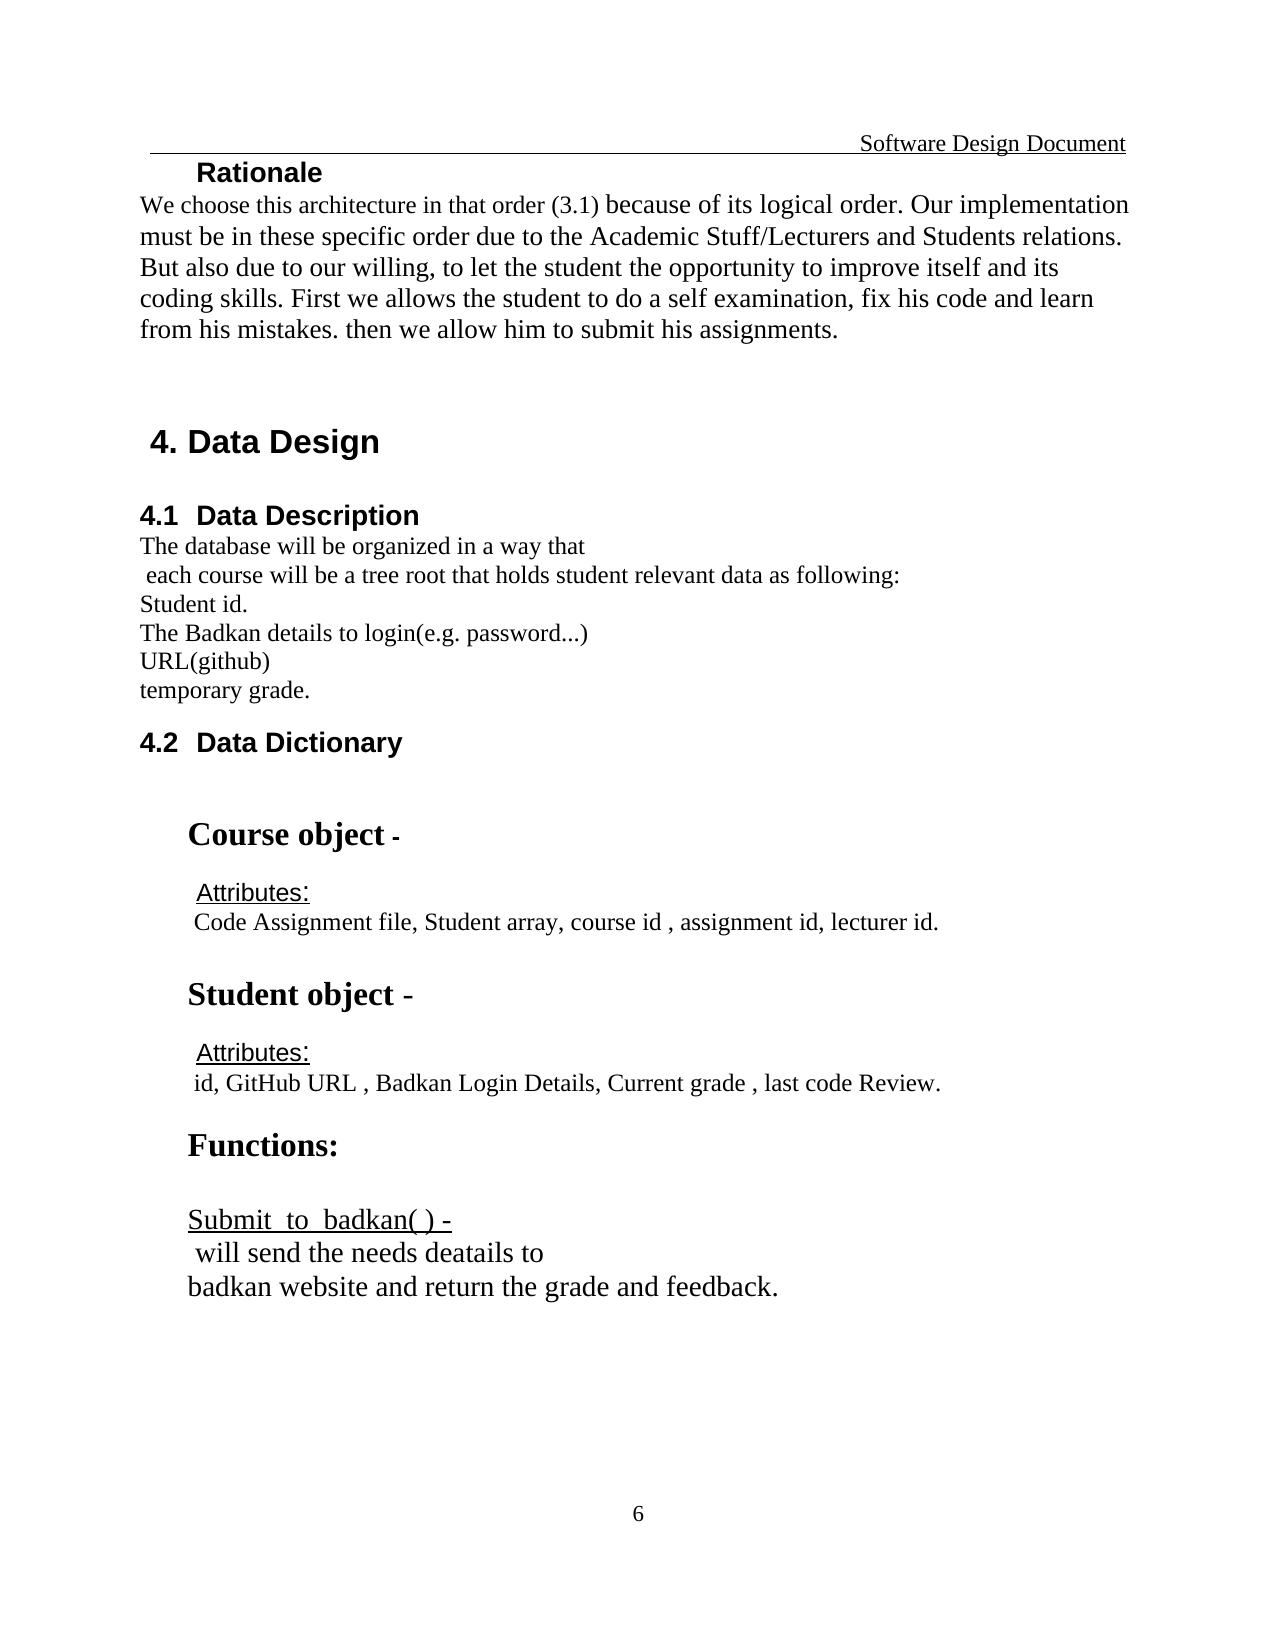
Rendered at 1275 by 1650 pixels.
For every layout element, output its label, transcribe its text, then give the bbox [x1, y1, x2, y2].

text Code Assignment file, Student array, course id , assignment id, lecturer id. [187, 907, 1137, 936]
text temporary grade. [139, 675, 1137, 704]
text Student object - [187, 974, 1137, 1013]
text Course object - [187, 814, 1137, 852]
text We choose this architecture in that order (3.1) because of its logical order. Our implementation must be in these specific order due to the Academic Stuff/Lecturers and Students relations. [139, 189, 1137, 251]
text badkan website and return the grade and feedback. [187, 1269, 1137, 1302]
text URL(github) [139, 646, 1137, 675]
subtitle Data Description [139, 499, 1137, 531]
text Functions: [187, 1125, 1137, 1163]
text Submit_to_badkan( ) - [187, 1202, 1137, 1235]
subtitle Attributes: [196, 1035, 1137, 1068]
subtitle Attributes: [196, 875, 1137, 907]
text The database will be organized in a way that [139, 531, 1137, 560]
text The Badkan details to login(e.g. password...) [139, 618, 1137, 646]
text will send the needs deatails to [187, 1235, 1137, 1269]
subtitle Design Rationale [139, 156, 1137, 189]
text each course will be a tree root that holds student relevant data as following: [139, 560, 1137, 589]
text But also due to our willing, to let the student the opportunity to improve itself and its coding skills. First we allows the student to do a self examination, fix his code and learn from his mistakes. then we allow him to submit his assignments. [139, 251, 1137, 344]
subtitle Data Dictionary [139, 726, 1137, 759]
text id, GitHub URL , Badkan Login Details, Current grade , last code Review. [187, 1068, 1137, 1096]
list Data Design [150, 422, 1137, 460]
text Student id. [139, 589, 1137, 618]
